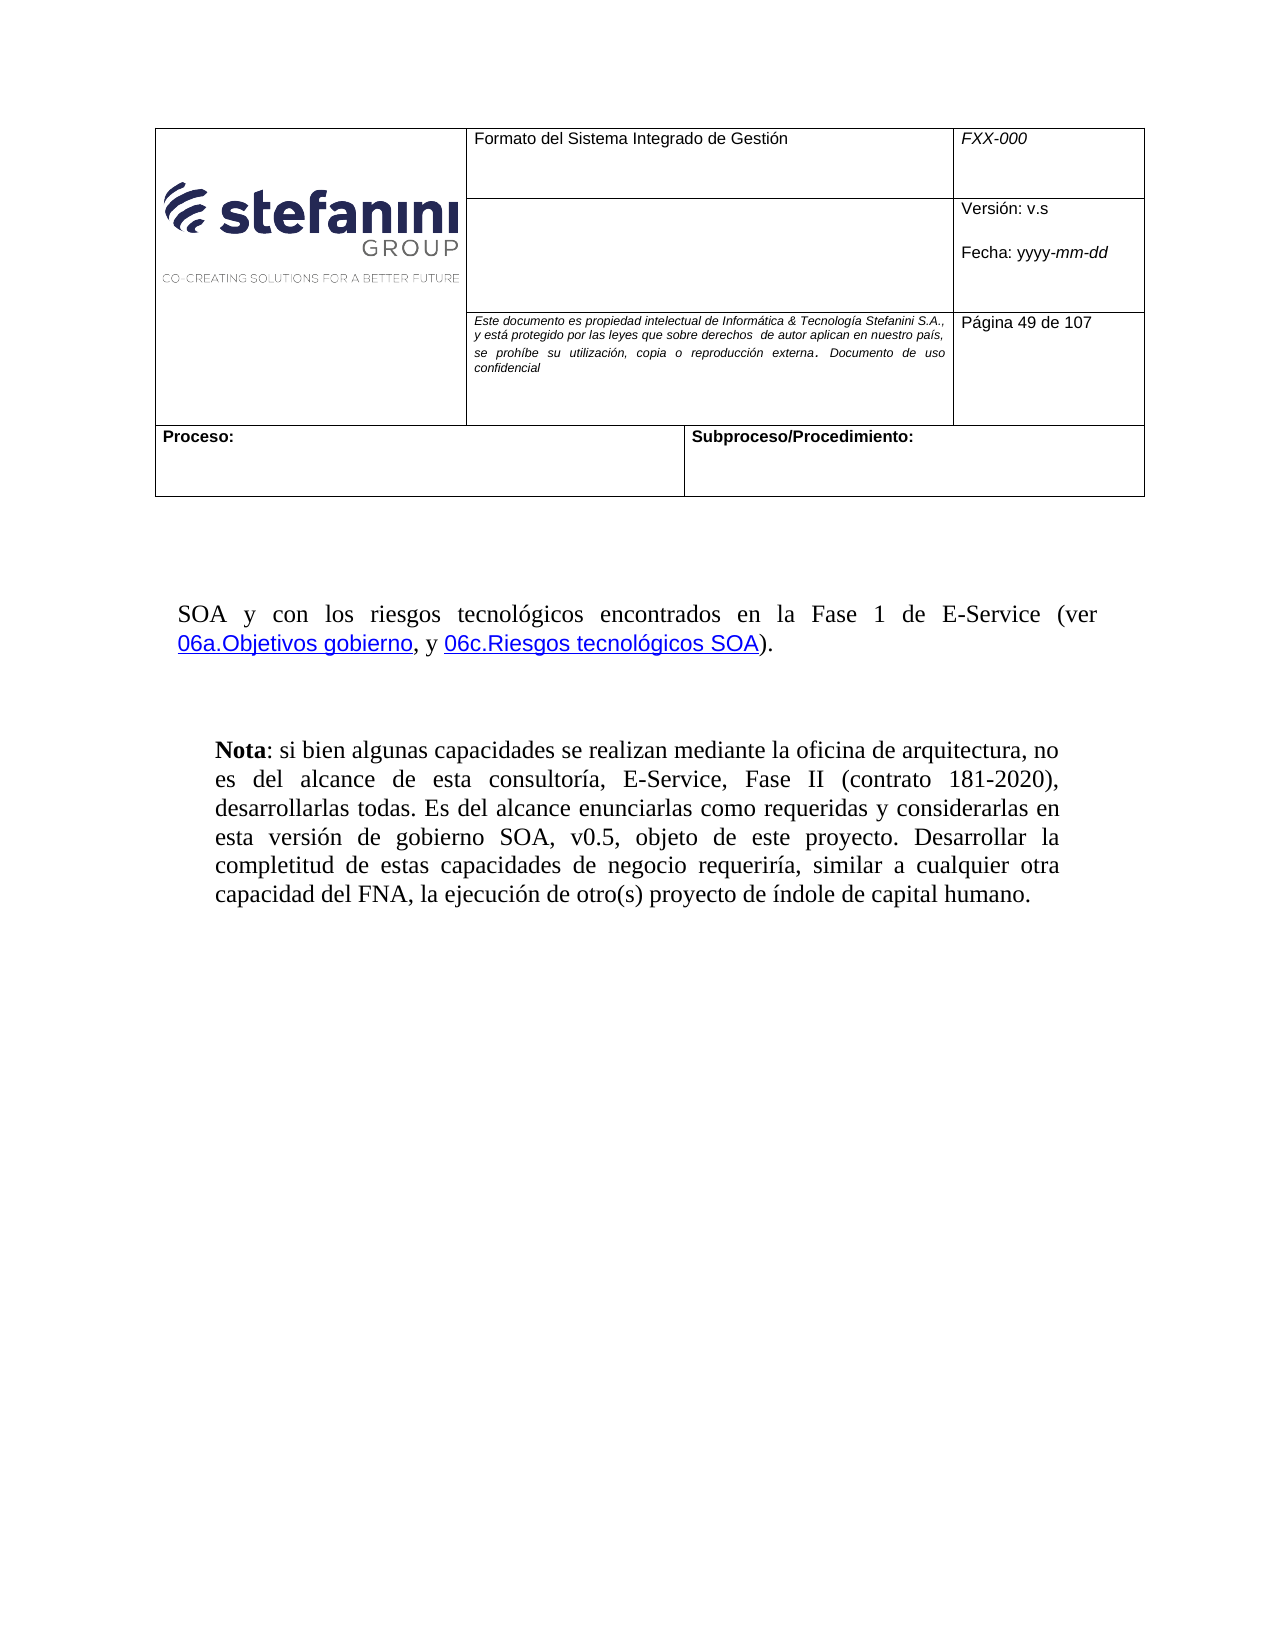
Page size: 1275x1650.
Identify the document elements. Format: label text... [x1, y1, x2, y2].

text Las capacidades requeridas por el gobierno SOA del Fondo, que a la vez soportan a la matriz de roles y responsabilidades (RACI) del equipo de gobierno SOA, desarrolada más adelante en este producto, están relacionados directamente con los objeitvos del gobierno SOA y con los riesgos tecnológicos encontrados en la Fase 1 de E-Service (ver 06a.Objetivos gobierno, y 06c.Riesgos tecnológicos SOA). [177, 599, 1098, 657]
picture [162, 182, 460, 286]
text Nota: si bien algunas capacidades se realizan mediante la oficina de arquitectura, no es del alcance de esta consultoría, E-Service, Fase II (contrato 181-2020), desarrollarlas todas. Es del alcance enunciarlas como requeridas y considerarlas en esta versión de gobierno SOA, v0.5, objeto de este proyecto. Desarrollar la completitud de estas capacidades de negocio requeriría, similar a cualquier otra capacidad del FNA, la ejecución de otro(s) proyecto de índole de capital humano. [215, 736, 1060, 908]
